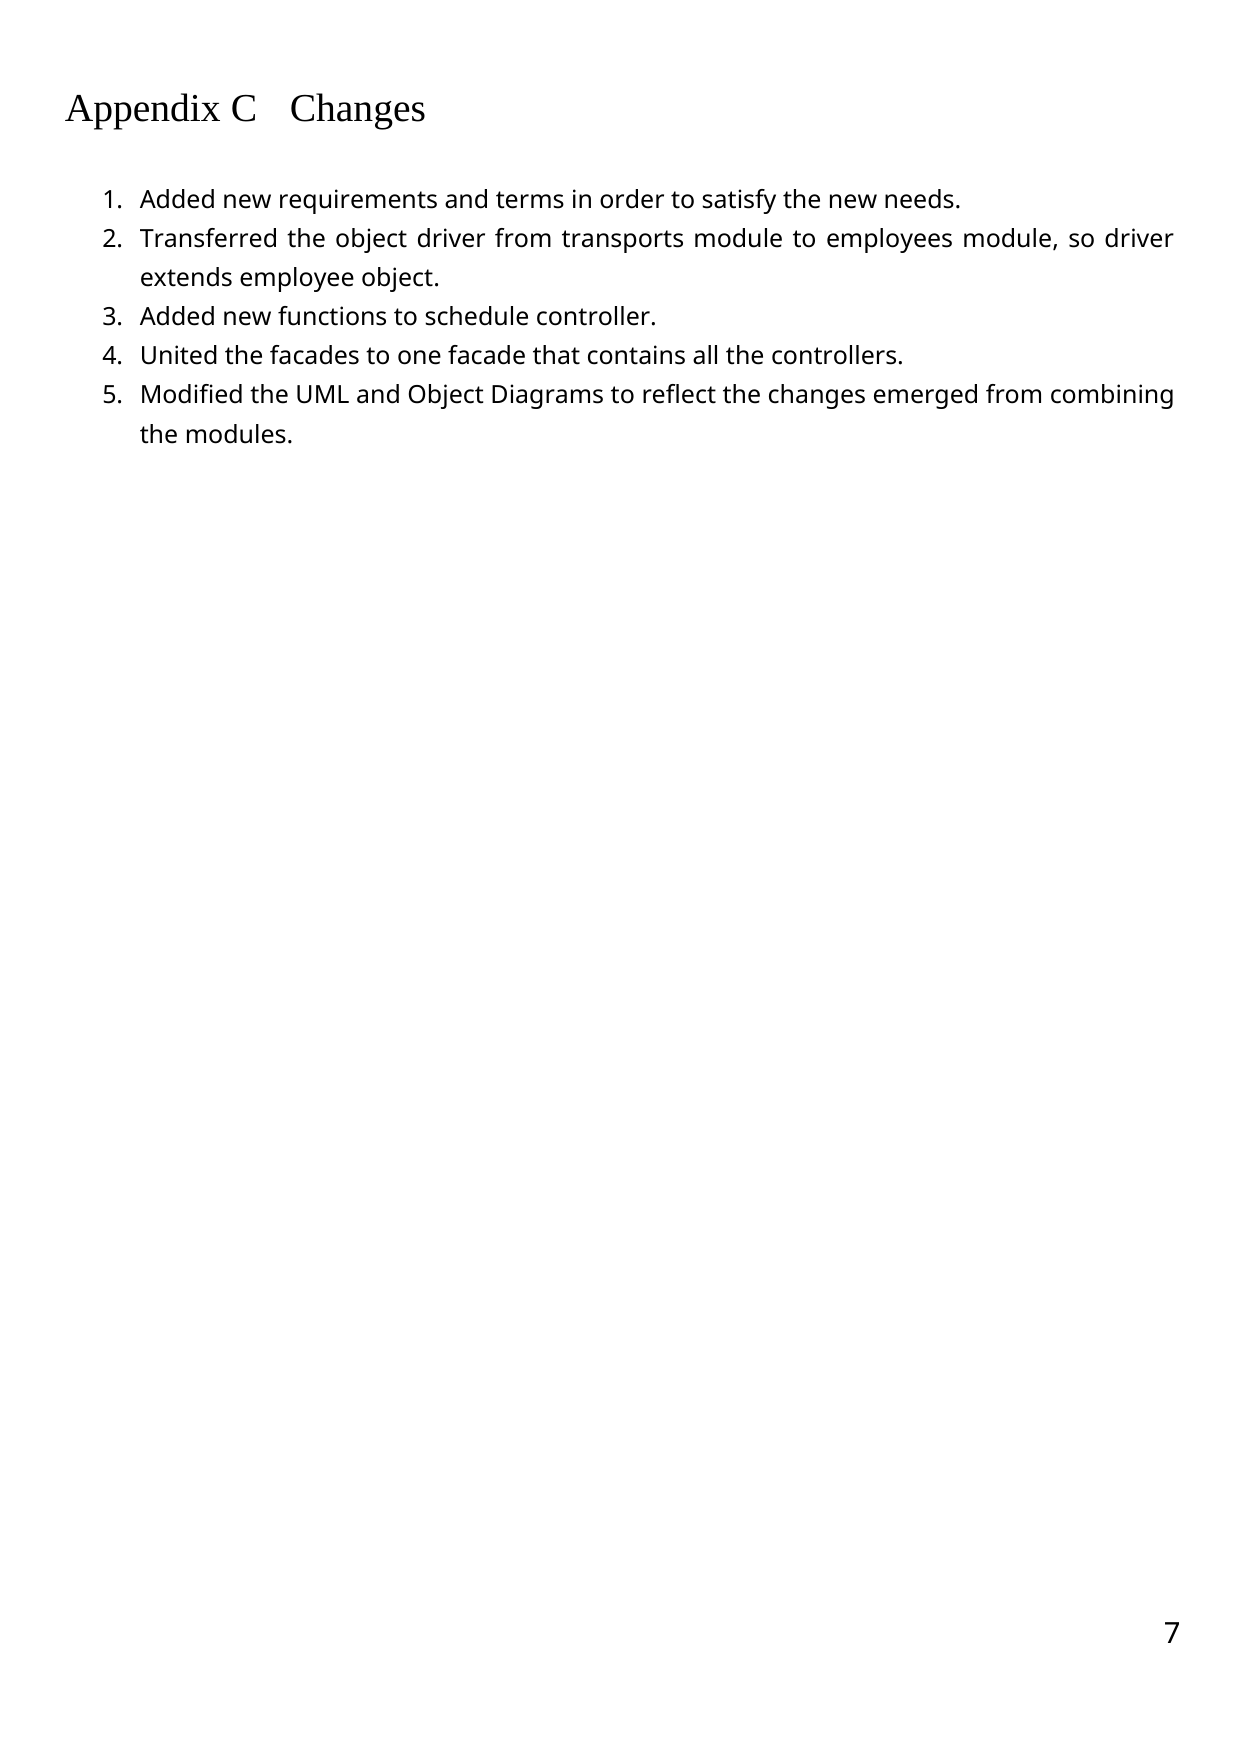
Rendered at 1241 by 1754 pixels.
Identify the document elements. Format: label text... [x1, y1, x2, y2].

list Added new requirements and terms in order to satisfy the new needs. [102, 181, 1176, 215]
list Transferred the object driver from transports module to employees module, so driver extends employee object. [102, 220, 1176, 294]
list Modified the UML and Object Diagrams to reflect the changes emerged from combining the modules. [102, 377, 1176, 450]
subtitle Changes [64, 86, 1176, 129]
list Added new functions to schedule controller. [102, 299, 1176, 333]
list United the facades to one facade that contains all the controllers. [102, 338, 1176, 372]
